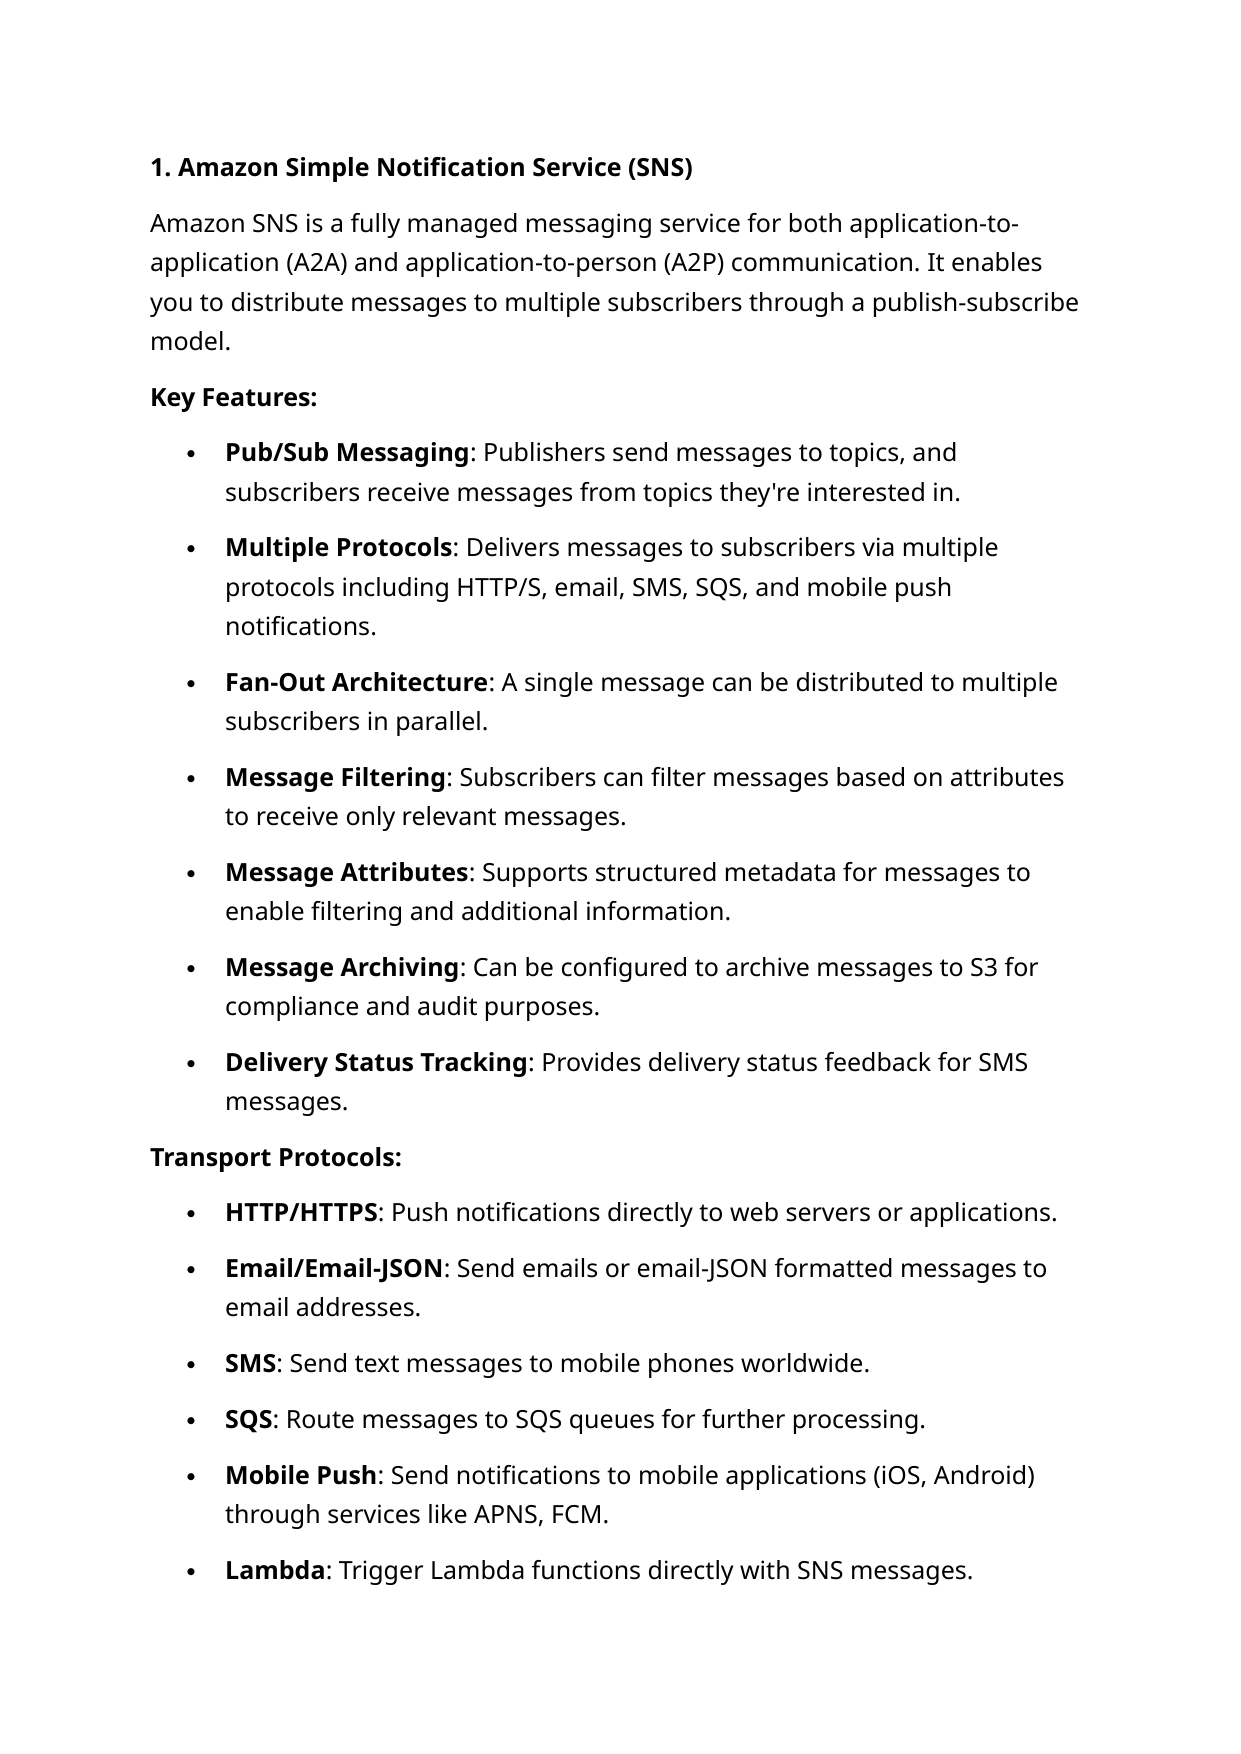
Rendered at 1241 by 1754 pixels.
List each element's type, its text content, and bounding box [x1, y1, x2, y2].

list Delivery Status Tracking: Provides delivery status feedback for SMS messages. [187, 1044, 1090, 1117]
list Message Attributes: Supports structured metadata for messages to enable filtering and additional information. [187, 854, 1090, 927]
text Key Features: [150, 379, 1090, 413]
text Transport Protocols: [150, 1139, 1090, 1173]
list Fan-Out Architecture: A single message can be distributed to multiple subscribers in parallel. [187, 664, 1090, 737]
list SMS: Send text messages to mobile phones worldwide. [187, 1346, 1090, 1380]
list SQS: Route messages to SQS queues for further processing. [187, 1402, 1090, 1436]
list Message Filtering: Subscribers can filter messages based on attributes to receive only relevant messages. [187, 759, 1090, 832]
list Email/Email-JSON: Send emails or email-JSON formatted messages to email addresses. [187, 1251, 1090, 1324]
text Amazon SNS is a fully managed messaging service for both application-to-application (A2A) and application-to-person (A2P) communication. It enables you to distribute messages to multiple subscribers through a publish-subscribe model. [150, 206, 1090, 357]
list Multiple Protocols: Delivers messages to subscribers via multiple protocols including HTTP/S, email, SMS, SQS, and mobile push notifications. [187, 530, 1090, 642]
list Lambda: Trigger Lambda functions directly with SNS messages. [187, 1552, 1090, 1587]
list Message Archiving: Can be configured to archive messages to S3 for compliance and audit purposes. [187, 949, 1090, 1022]
list Pub/Sub Messaging: Publishers send messages to topics, and subscribers receive messages from topics they're interested in. [187, 435, 1090, 508]
text 1. Amazon Simple Notification Service (SNS) [150, 150, 1090, 184]
list HTTP/HTTPS: Push notifications directly to web servers or applications. [187, 1195, 1090, 1229]
list Mobile Push: Send notifications to mobile applications (iOS, Android) through services like APNS, FCM. [187, 1457, 1090, 1531]
